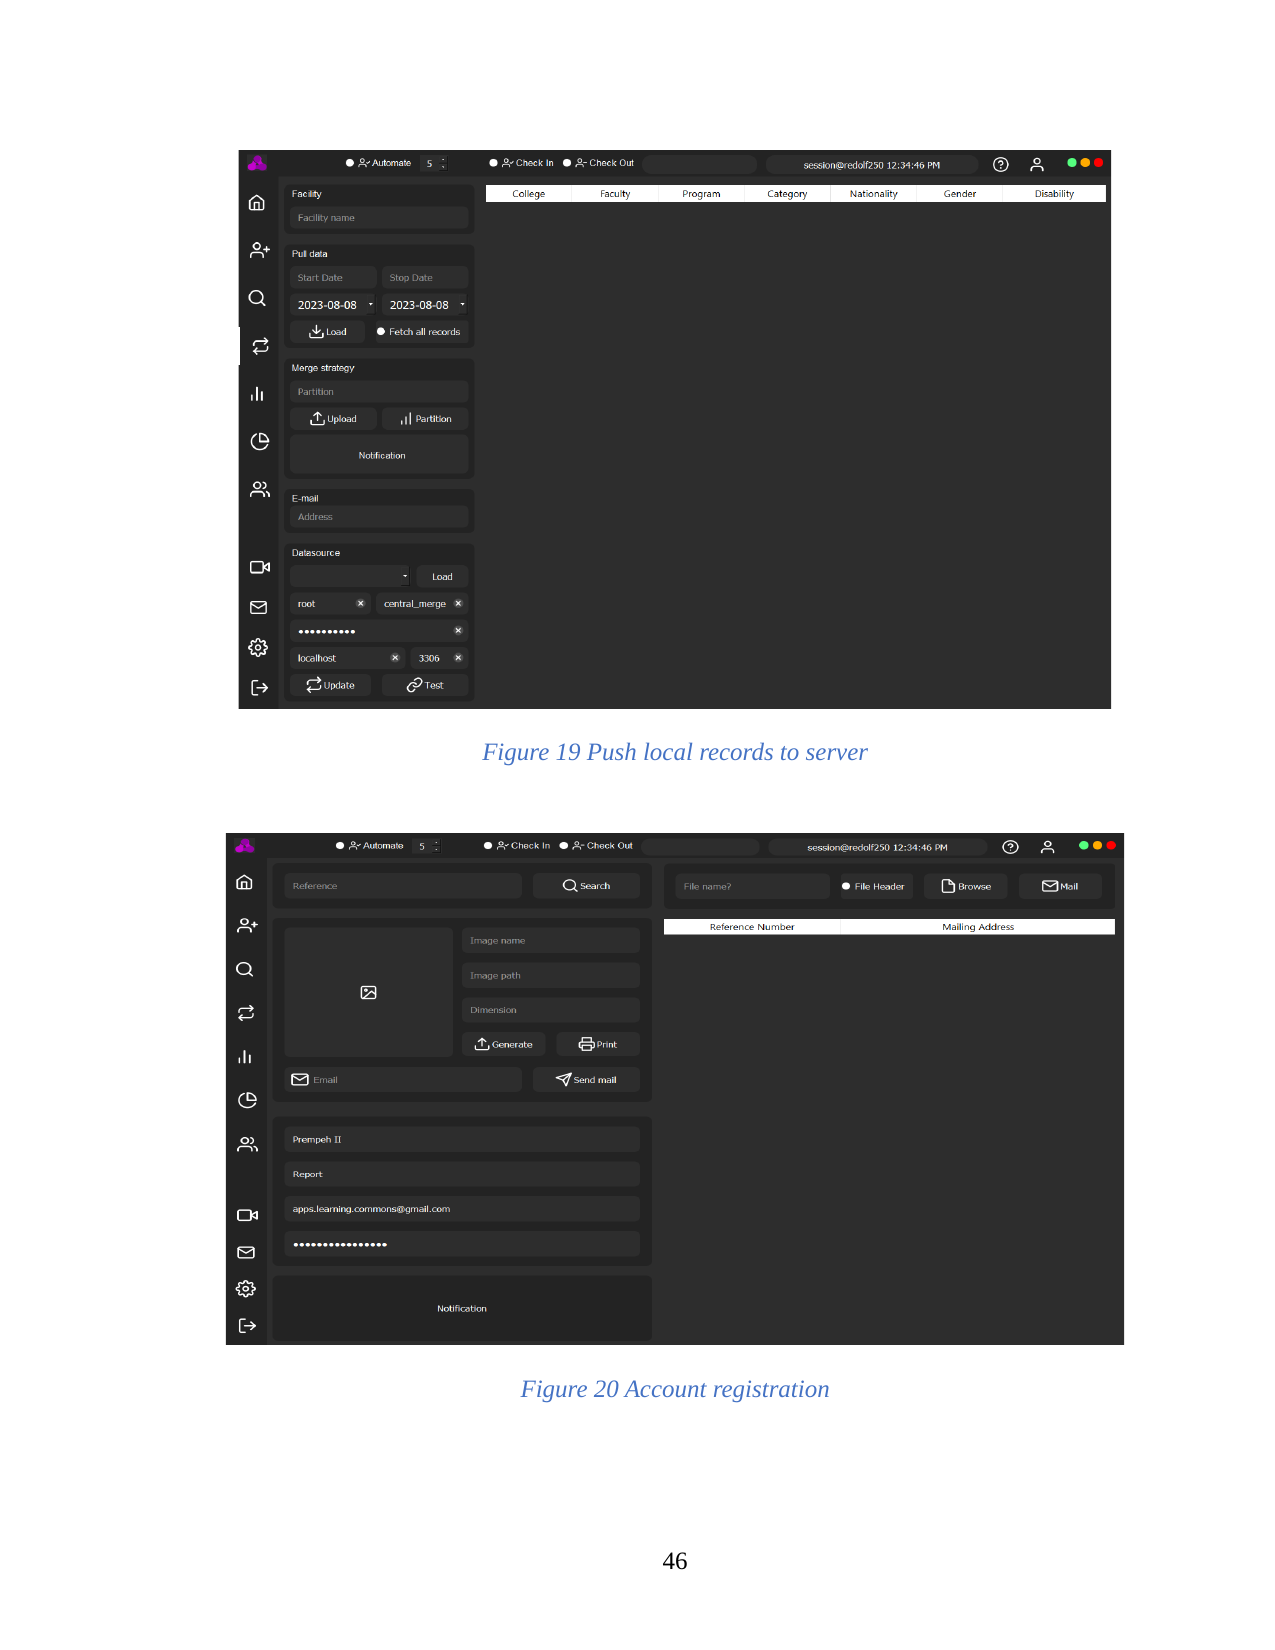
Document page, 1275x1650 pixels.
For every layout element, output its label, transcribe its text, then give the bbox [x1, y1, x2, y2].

text Figure 20 Account registration [225, 1374, 1125, 1402]
picture [225, 833, 1125, 1345]
text Figure 19 Push local records to server [225, 737, 1125, 766]
picture [238, 150, 1112, 709]
